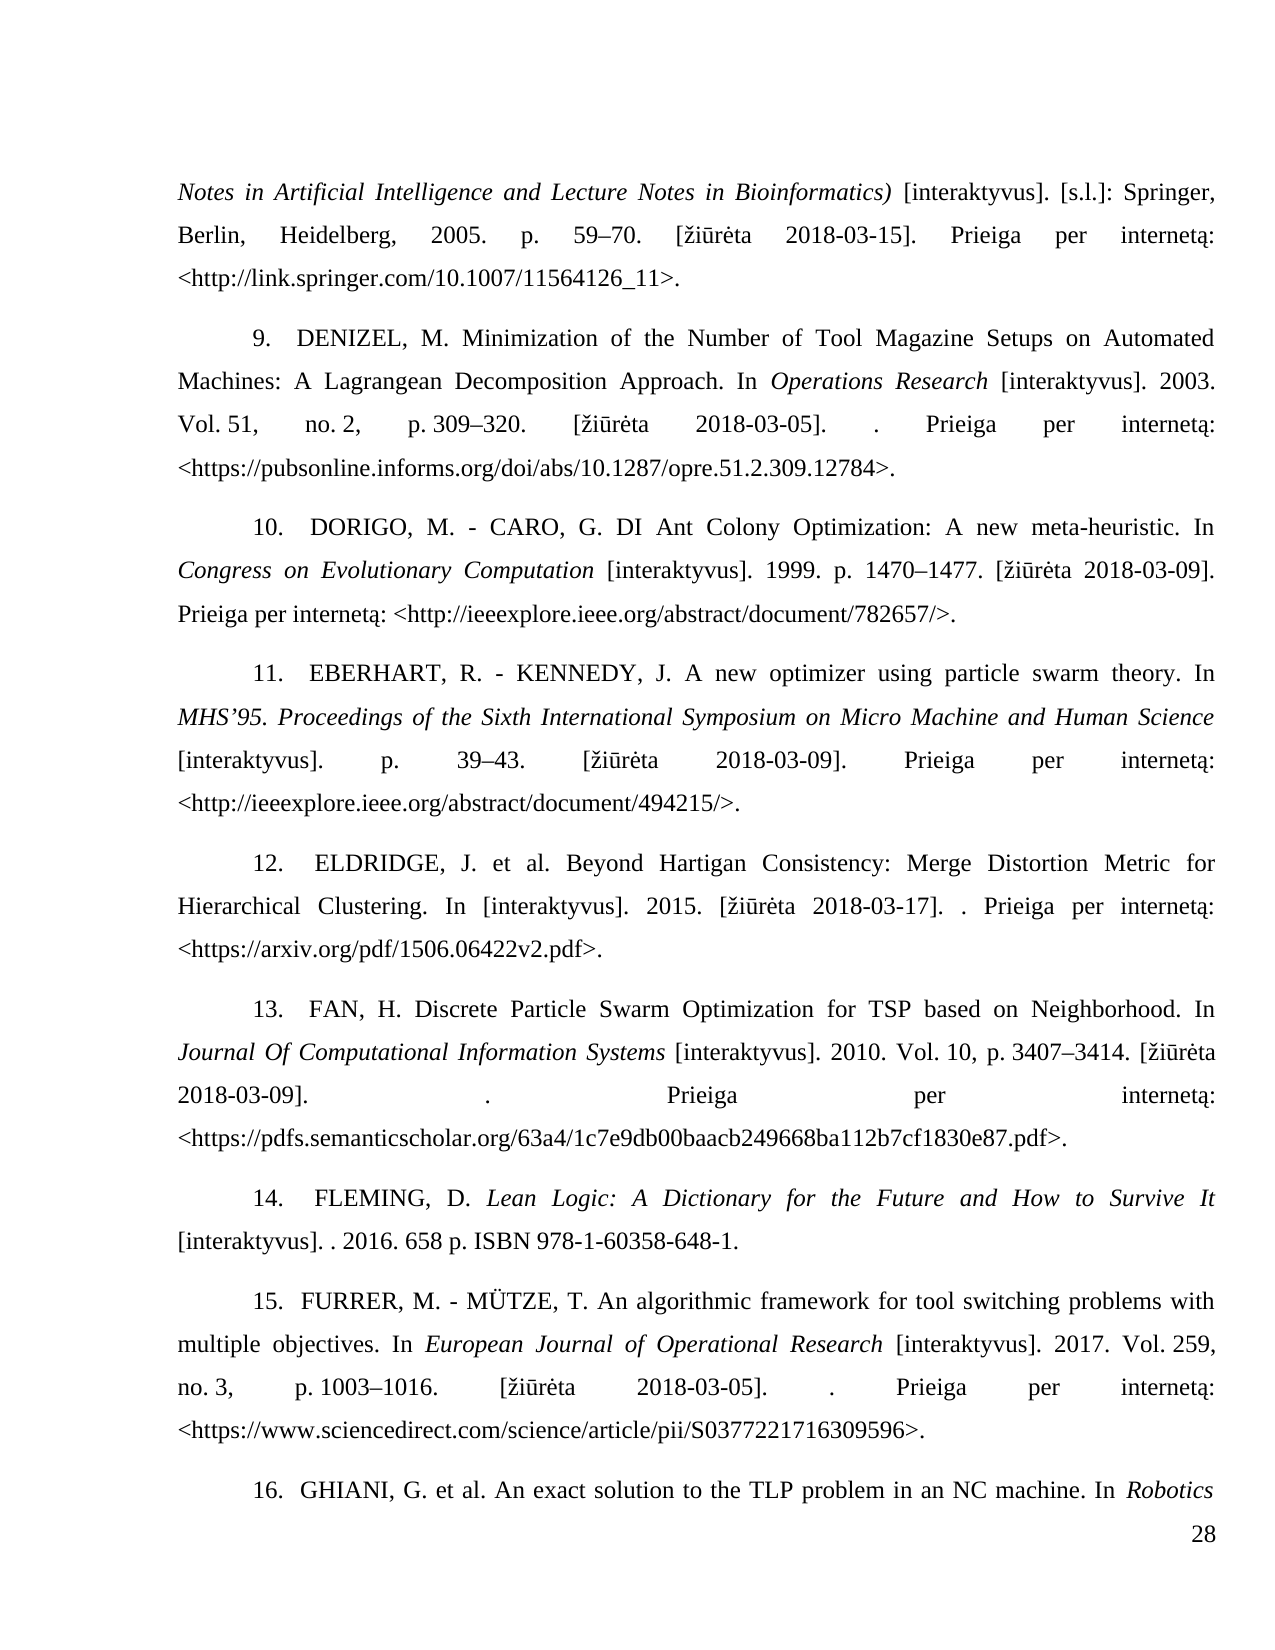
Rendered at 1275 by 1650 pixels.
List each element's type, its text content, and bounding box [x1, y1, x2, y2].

text 15. FURRER, M. - MÜTZE, T. An algorithmic framework for tool switching problems with multiple objectives. In European Journal of Operational Research [interaktyvus]. 2017. Vol. 259, no. 3, p. 1003–1016. [žiūrėta 2018-03-05]. . Prieiga per internetą: <https://www.sciencedirect.com/science/article/pii/S0377221716309596>. [177, 1286, 1216, 1444]
text 11. EBERHART, R. - KENNEDY, J. A new optimizer using particle swarm theory. In MHS’95. Proceedings of the Sixth International Symposium on Micro Machine and Human Science [interaktyvus]. p. 39–43. [žiūrėta 2018-03-09]. Prieiga per internetą: <http://ieeexplore.ieee.org/abstract/document/494215/>. [177, 658, 1216, 817]
text 13. FAN, H. Discrete Particle Swarm Optimization for TSP based on Neighborhood. In Journal Of Computational Information Systems [interaktyvus]. 2010. Vol. 10, p. 3407–3414. [žiūrėta 2018-03-09]. . Prieiga per internetą: <https://pdfs.semanticscholar.org/63a4/1c7e9db00baacb249668ba112b7cf1830e87.pdf>. [177, 994, 1216, 1152]
text 14. FLEMING, D. Lean Logic: A Dictionary for the Future and How to Survive It [interaktyvus]. . 2016. 658 p. ISBN 978-1-60358-648-1. [177, 1183, 1216, 1255]
text 12. ELDRIDGE, J. et al. Beyond Hartigan Consistency: Merge Distortion Metric for Hierarchical Clustering. In [interaktyvus]. 2015. [žiūrėta 2018-03-17]. . Prieiga per internetą: <https://arxiv.org/pdf/1506.06422v2.pdf>. [177, 848, 1216, 963]
text 10. DORIGO, M. - CARO, G. DI Ant Colony Optimization: A new meta-heuristic. In Congress on Evolutionary Computation [interaktyvus]. 1999. p. 1470–1477. [žiūrėta 2018-03-09]. Prieiga per internetą: <http://ieeexplore.ieee.org/abstract/document/782657/>. [177, 512, 1216, 627]
text 9. DENIZEL, M. Minimization of the Number of Tool Magazine Setups on Automated Machines: A Lagrangean Decomposition Approach. In Operations Research [interaktyvus]. 2003. Vol. 51, no. 2, p. 309–320. [žiūrėta 2018-03-05]. . Prieiga per internetą: <https://pubsonline.informs.org/doi/abs/10.1287/opre.51.2.309.12784>. [177, 323, 1216, 481]
